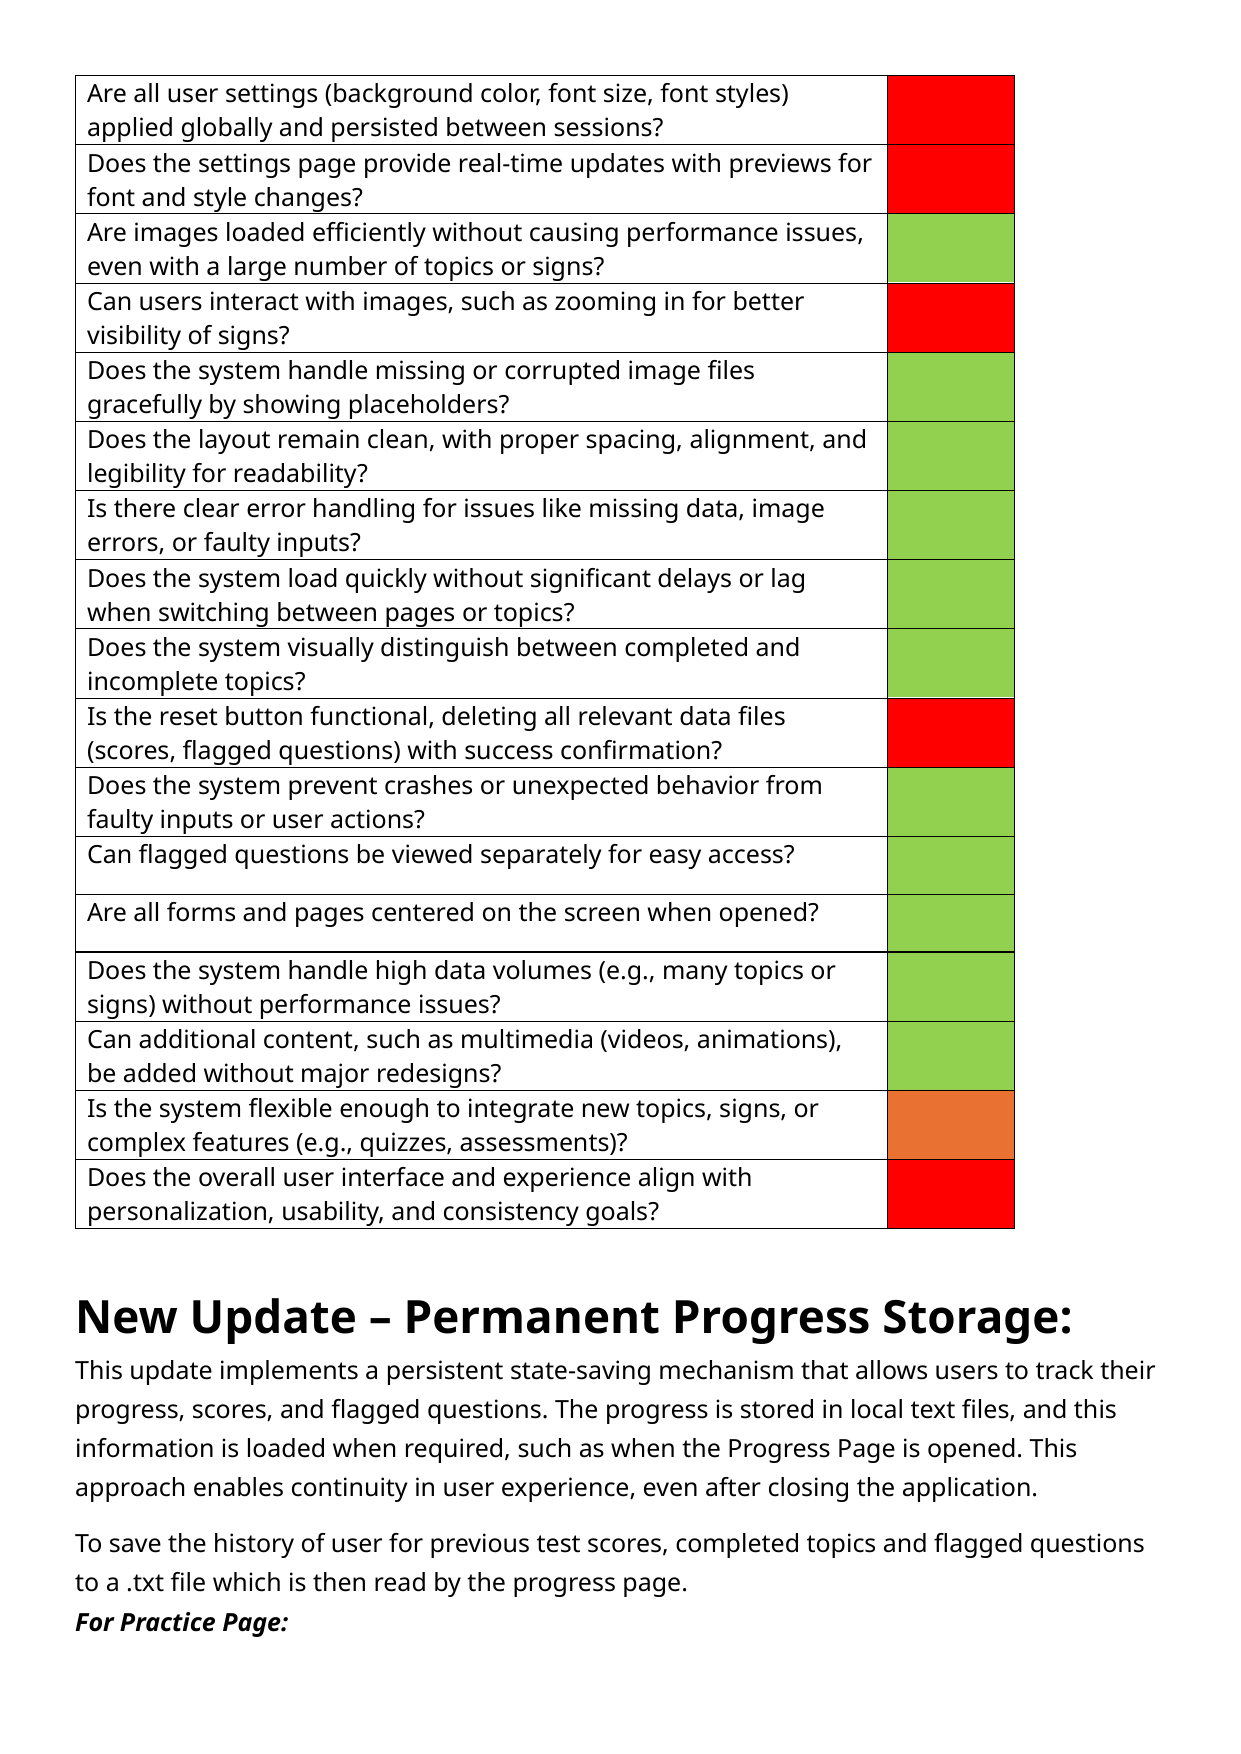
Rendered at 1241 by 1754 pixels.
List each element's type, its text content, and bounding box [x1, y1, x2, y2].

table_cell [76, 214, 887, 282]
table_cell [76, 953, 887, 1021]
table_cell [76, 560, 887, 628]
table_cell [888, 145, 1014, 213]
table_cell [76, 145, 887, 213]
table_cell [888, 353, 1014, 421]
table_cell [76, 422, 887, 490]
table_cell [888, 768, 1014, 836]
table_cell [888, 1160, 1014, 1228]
text To save the history of user for previous test scores, completed topics and flagged questions to a .txt file which is then read by the progress page. For Practice Page: [75, 1526, 1165, 1638]
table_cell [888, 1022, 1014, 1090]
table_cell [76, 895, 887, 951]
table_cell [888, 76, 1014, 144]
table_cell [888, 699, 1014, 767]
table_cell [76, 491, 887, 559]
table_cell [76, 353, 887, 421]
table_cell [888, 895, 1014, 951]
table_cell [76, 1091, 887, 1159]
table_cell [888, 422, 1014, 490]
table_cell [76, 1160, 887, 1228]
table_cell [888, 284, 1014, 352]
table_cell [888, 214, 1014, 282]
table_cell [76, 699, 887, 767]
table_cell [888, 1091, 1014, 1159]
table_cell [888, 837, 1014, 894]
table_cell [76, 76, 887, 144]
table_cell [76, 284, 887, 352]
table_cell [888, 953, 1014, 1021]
text New Update – Permanent Progress Storage: This update implements a persistent state-saving mechanism that allows users to track their progress, scores, and flagged questions. The progress is stored in local text files, and this information is loaded when required, such as when the Progress Page is opened. This approach enables continuity in user experience, even after closing the application. [75, 1285, 1165, 1504]
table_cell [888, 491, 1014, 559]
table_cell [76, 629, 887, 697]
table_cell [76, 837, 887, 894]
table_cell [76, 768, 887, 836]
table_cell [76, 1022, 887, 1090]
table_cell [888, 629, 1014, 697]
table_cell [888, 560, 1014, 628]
